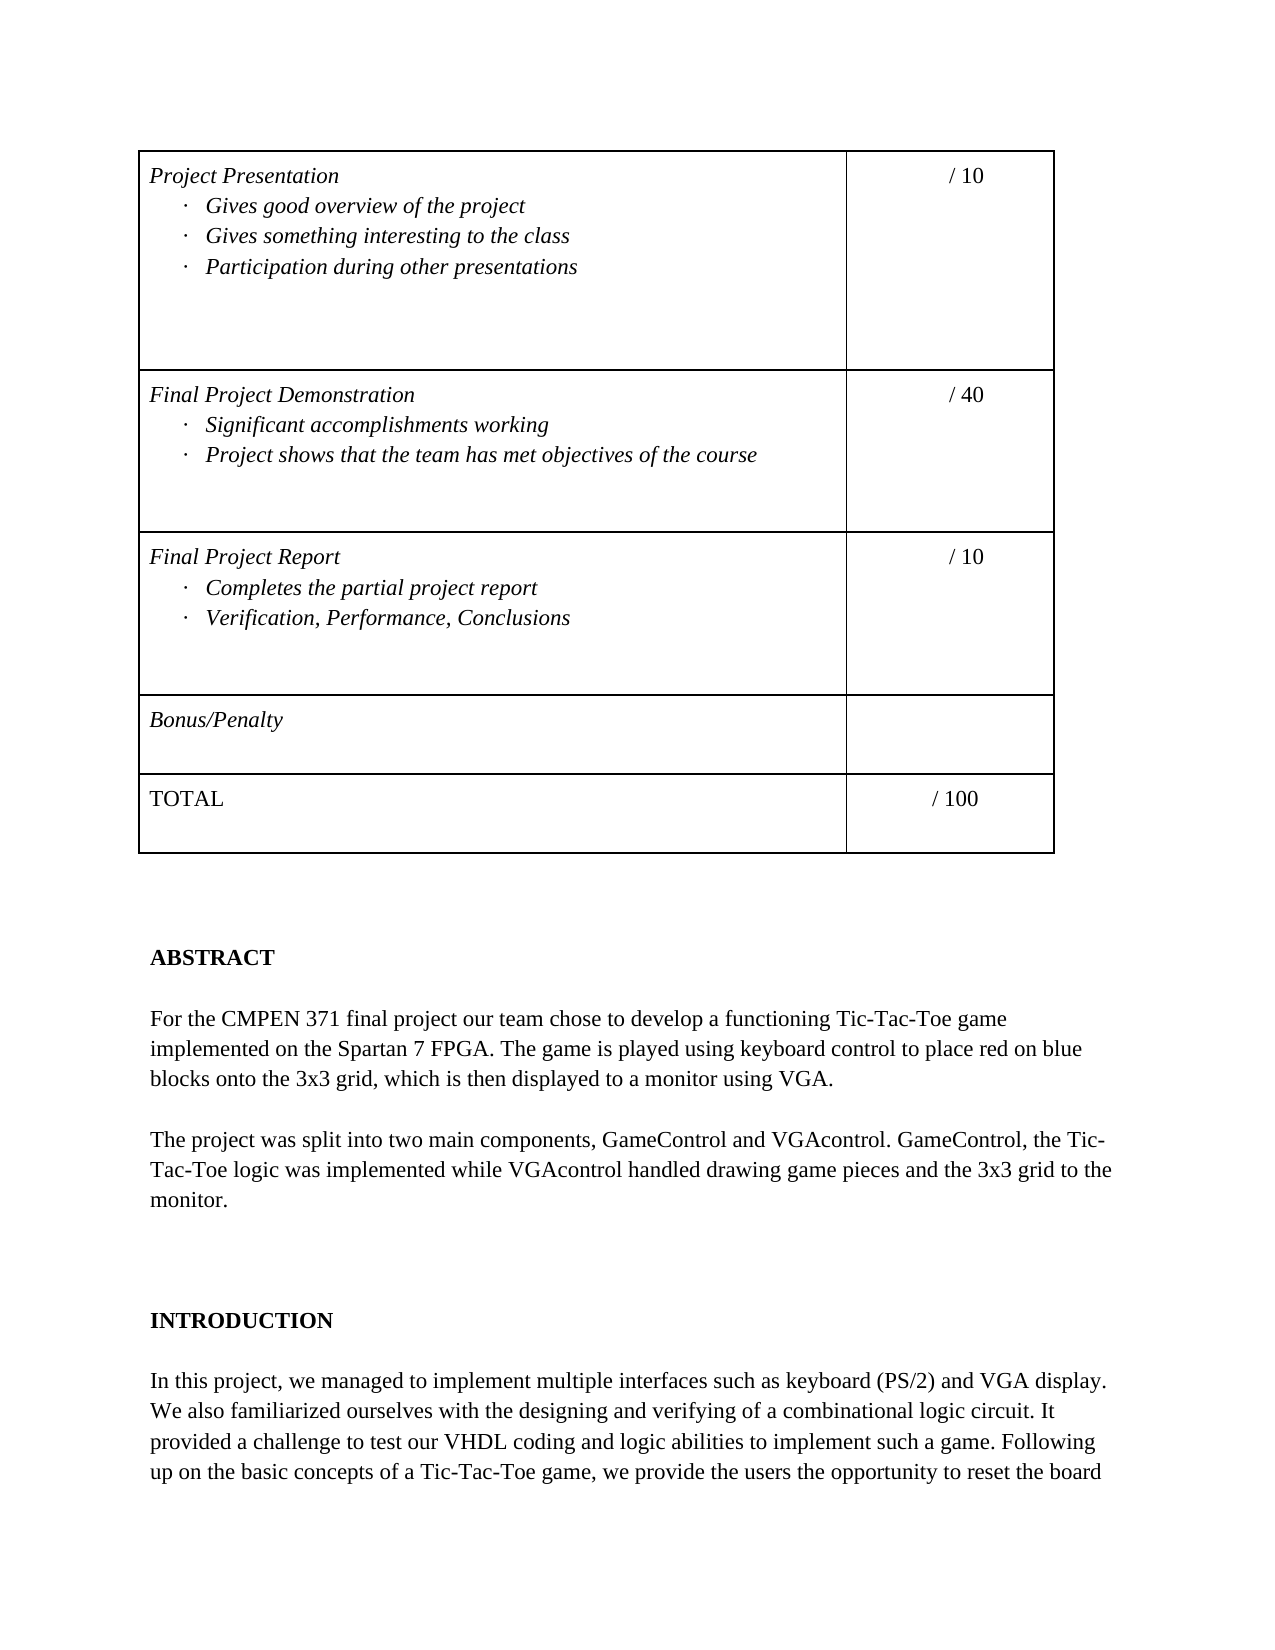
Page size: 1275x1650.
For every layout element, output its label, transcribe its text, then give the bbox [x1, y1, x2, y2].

text For the CMPEN 371 final project our team chose to develop a functioning Tic-Tac-Toe game implemented on the Spartan 7 FPGA. The game is played using keyboard control to place red on blue blocks onto the 3x3 grid, which is then displayed to a monitor using VGA. [150, 1005, 1125, 1092]
table_cell / 100 [847, 775, 1053, 852]
text The project was split into two main components, GameControl and VGAcontrol. GameControl, the Tic-Tac-Toe logic was implemented while VGAcontrol handled drawing game pieces and the 3x3 grid to the monitor. [150, 1126, 1125, 1212]
table_cell Bonus/Penalty [140, 696, 846, 773]
table_cell Project Presentation · Gives good overview of the project · Gives something interesting to the class · Participation during other presentations [140, 152, 846, 369]
table_cell / 10 [847, 152, 1053, 369]
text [150, 1367, 1125, 1484]
table_cell Final Project Report · Completes the partial project report · Verification, Performance, Conclusions [140, 533, 846, 694]
table_cell TOTAL [140, 775, 846, 852]
text ABSTRACT [150, 944, 1125, 971]
table_cell / 10 [847, 533, 1053, 694]
text INTRODUCTION [150, 1307, 1125, 1333]
table_cell Final Project Demonstration · Significant accomplishments working · Project shows that the team has met objectives of the course [140, 371, 846, 531]
table_cell / 40 [847, 371, 1053, 531]
table_cell [847, 696, 1053, 773]
